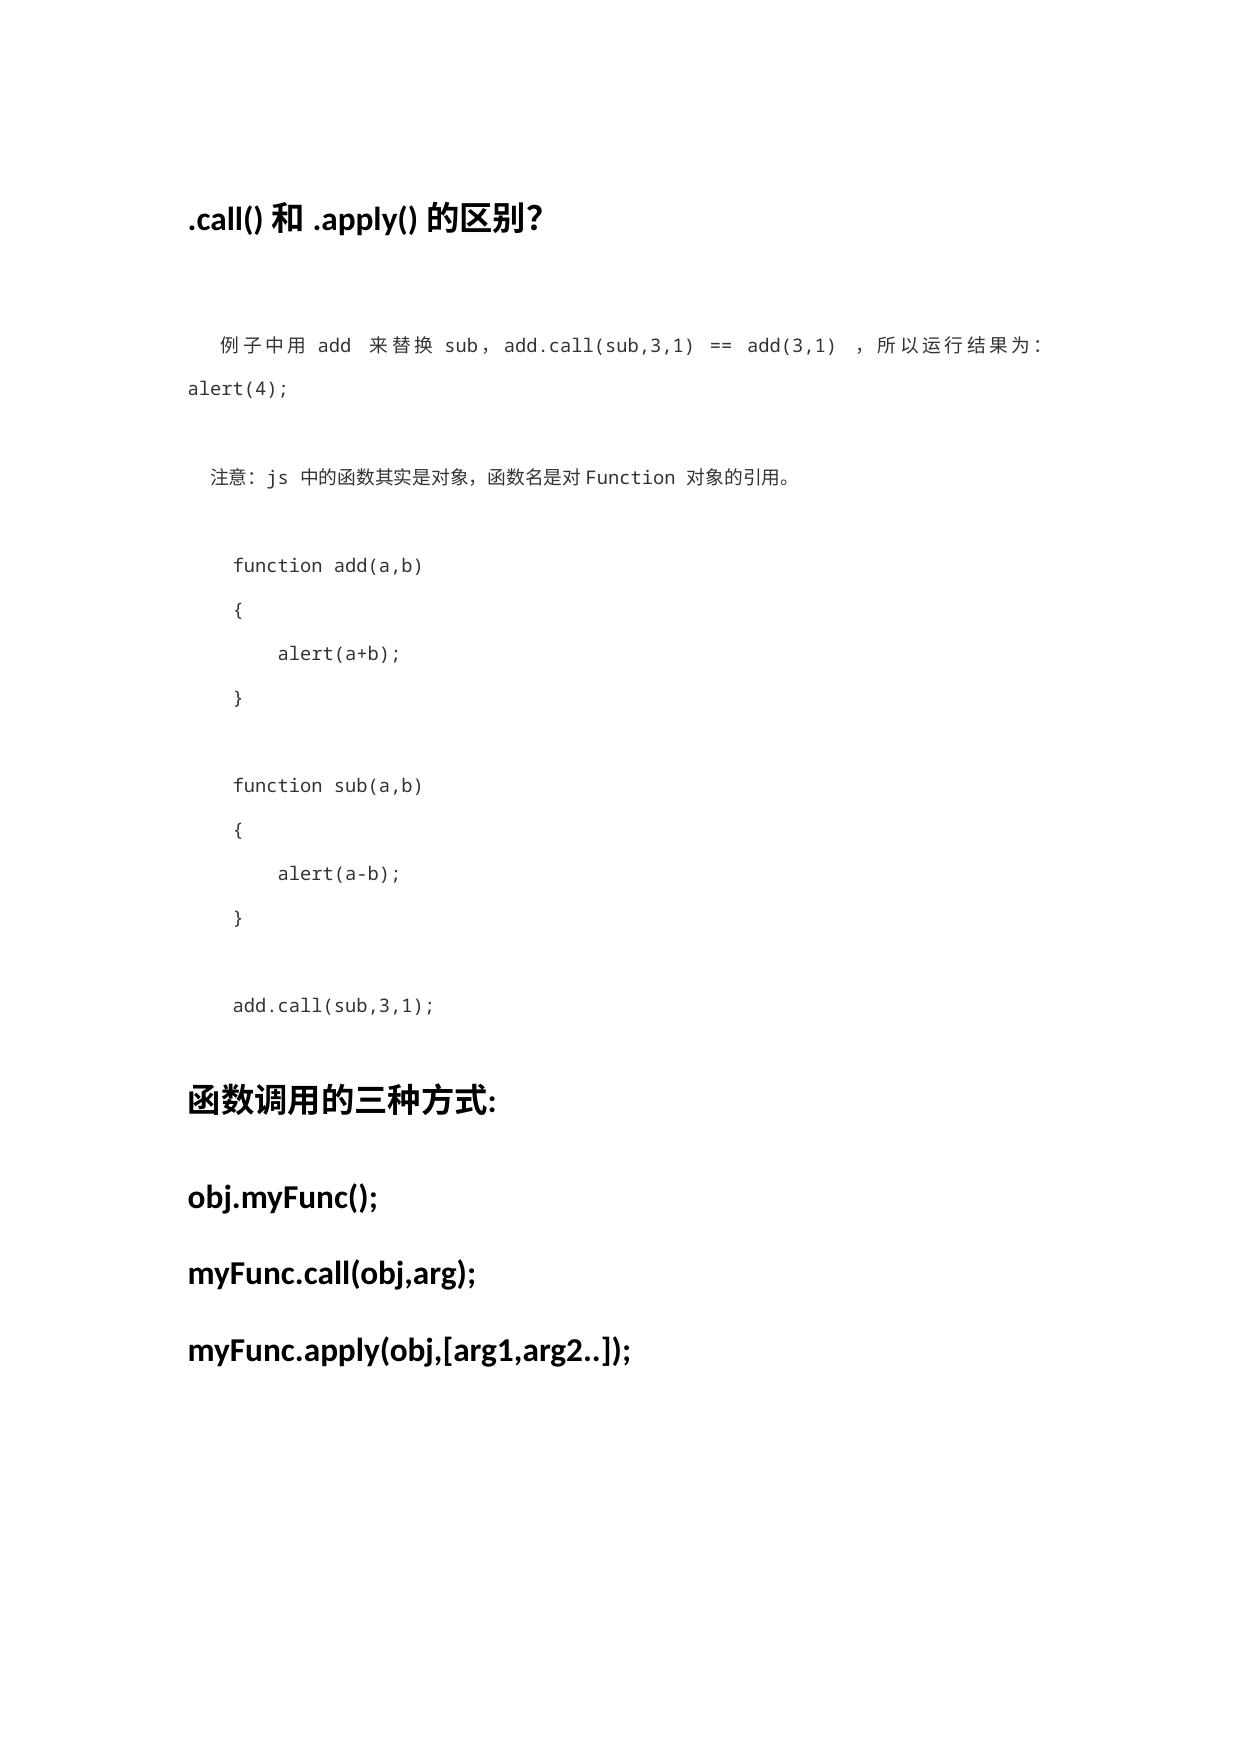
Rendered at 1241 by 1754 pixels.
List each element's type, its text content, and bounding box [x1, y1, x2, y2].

text 注意：js 中的函数其实是对象，函数名是对 Function 对象的引用。 [187, 454, 1053, 498]
text { [187, 807, 1053, 851]
text function add(a,b) [187, 543, 1053, 587]
text function sub(a,b) [187, 763, 1053, 807]
text } [187, 675, 1053, 719]
subtitle 函数调用的三种方式: obj.myFunc(); myFunc.call(obj,arg); myFunc.apply(obj,[arg1,arg2..]); [187, 1054, 1053, 1371]
text add.call(sub,3,1); [187, 983, 1053, 1027]
text } [187, 895, 1053, 939]
text 例子中用 add 来替换 sub，add.call(sub,3,1) == add(3,1) ，所以运行结果为：alert(4); [187, 322, 1053, 410]
subtitle .call() 和 .apply() 的区别？ [187, 172, 1053, 260]
text { [187, 587, 1053, 631]
text alert(a-b); [187, 851, 1053, 895]
text alert(a+b); [187, 631, 1053, 675]
